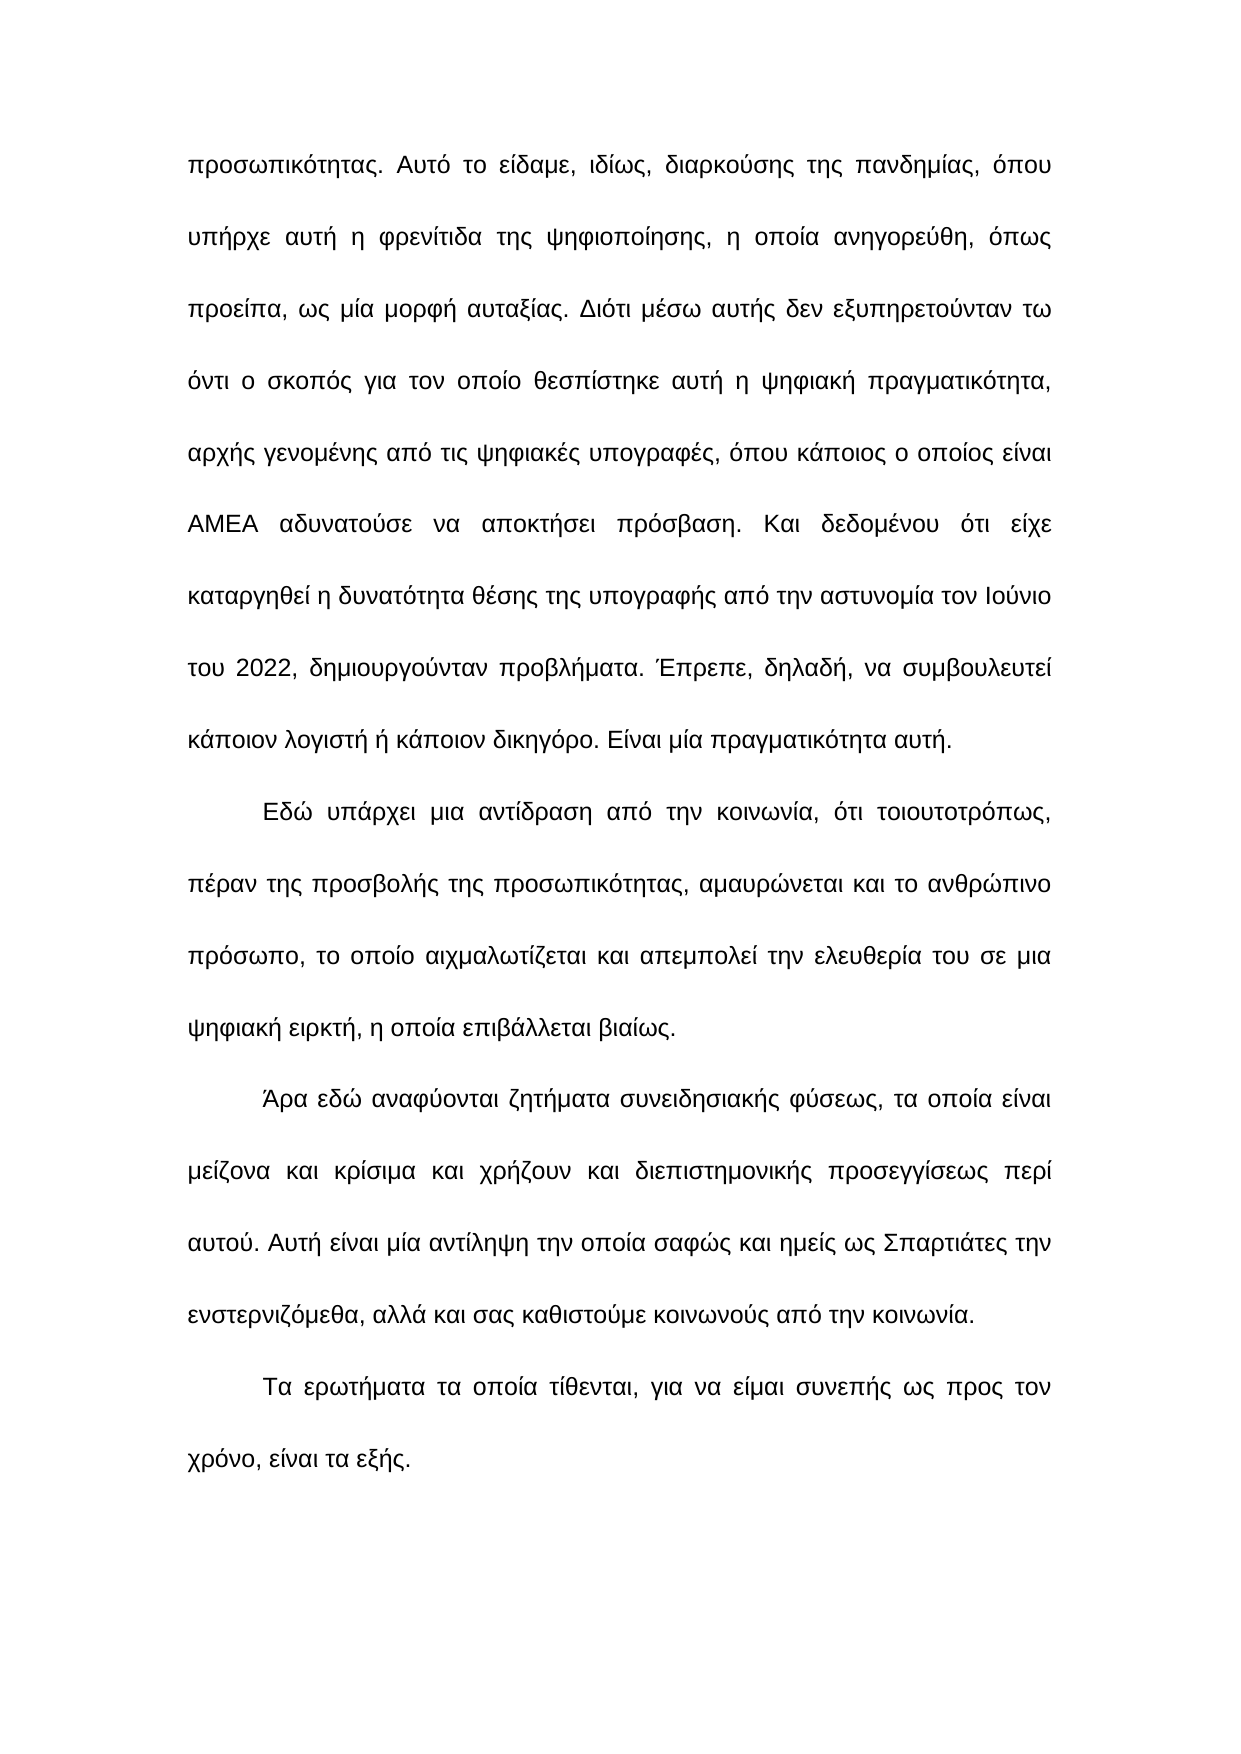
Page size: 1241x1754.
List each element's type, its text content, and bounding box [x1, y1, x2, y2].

text Τα ερωτήματα τα οποία τίθενται, για να είμαι συνεπής ως προς τον χρόνο, είναι τα εξής. [187, 1372, 1053, 1472]
text Άρα εδώ αναφύονται ζητήματα συνειδησιακής φύσεως, τα οποία είναι μείζονα και κρίσιμα και χρήζουν και διεπιστημονικής προσεγγίσεως περί αυτού. Αυτή είναι μία αντίληψη την οποία σαφώς και ημείς ως Σπαρτιάτες την ενστερνιζόμεθα, αλλά και σας καθιστούμε κοινωνούς από την κοινωνία. [187, 1084, 1053, 1329]
text Εδώ υπάρχει μια αντίδραση από την κοινωνία, ότι τοιουτοτρόπως, πέραν της προσβολής της προσωπικότητας, αμαυρώνεται και το ανθρώπινο πρόσωπο, το οποίο αιχμαλωτίζεται και απεμπολεί την ελευθερία του σε μια ψηφιακή ειρκτή, η οποία επιβάλλεται βιαίως. [187, 797, 1053, 1041]
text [187, 150, 1053, 754]
